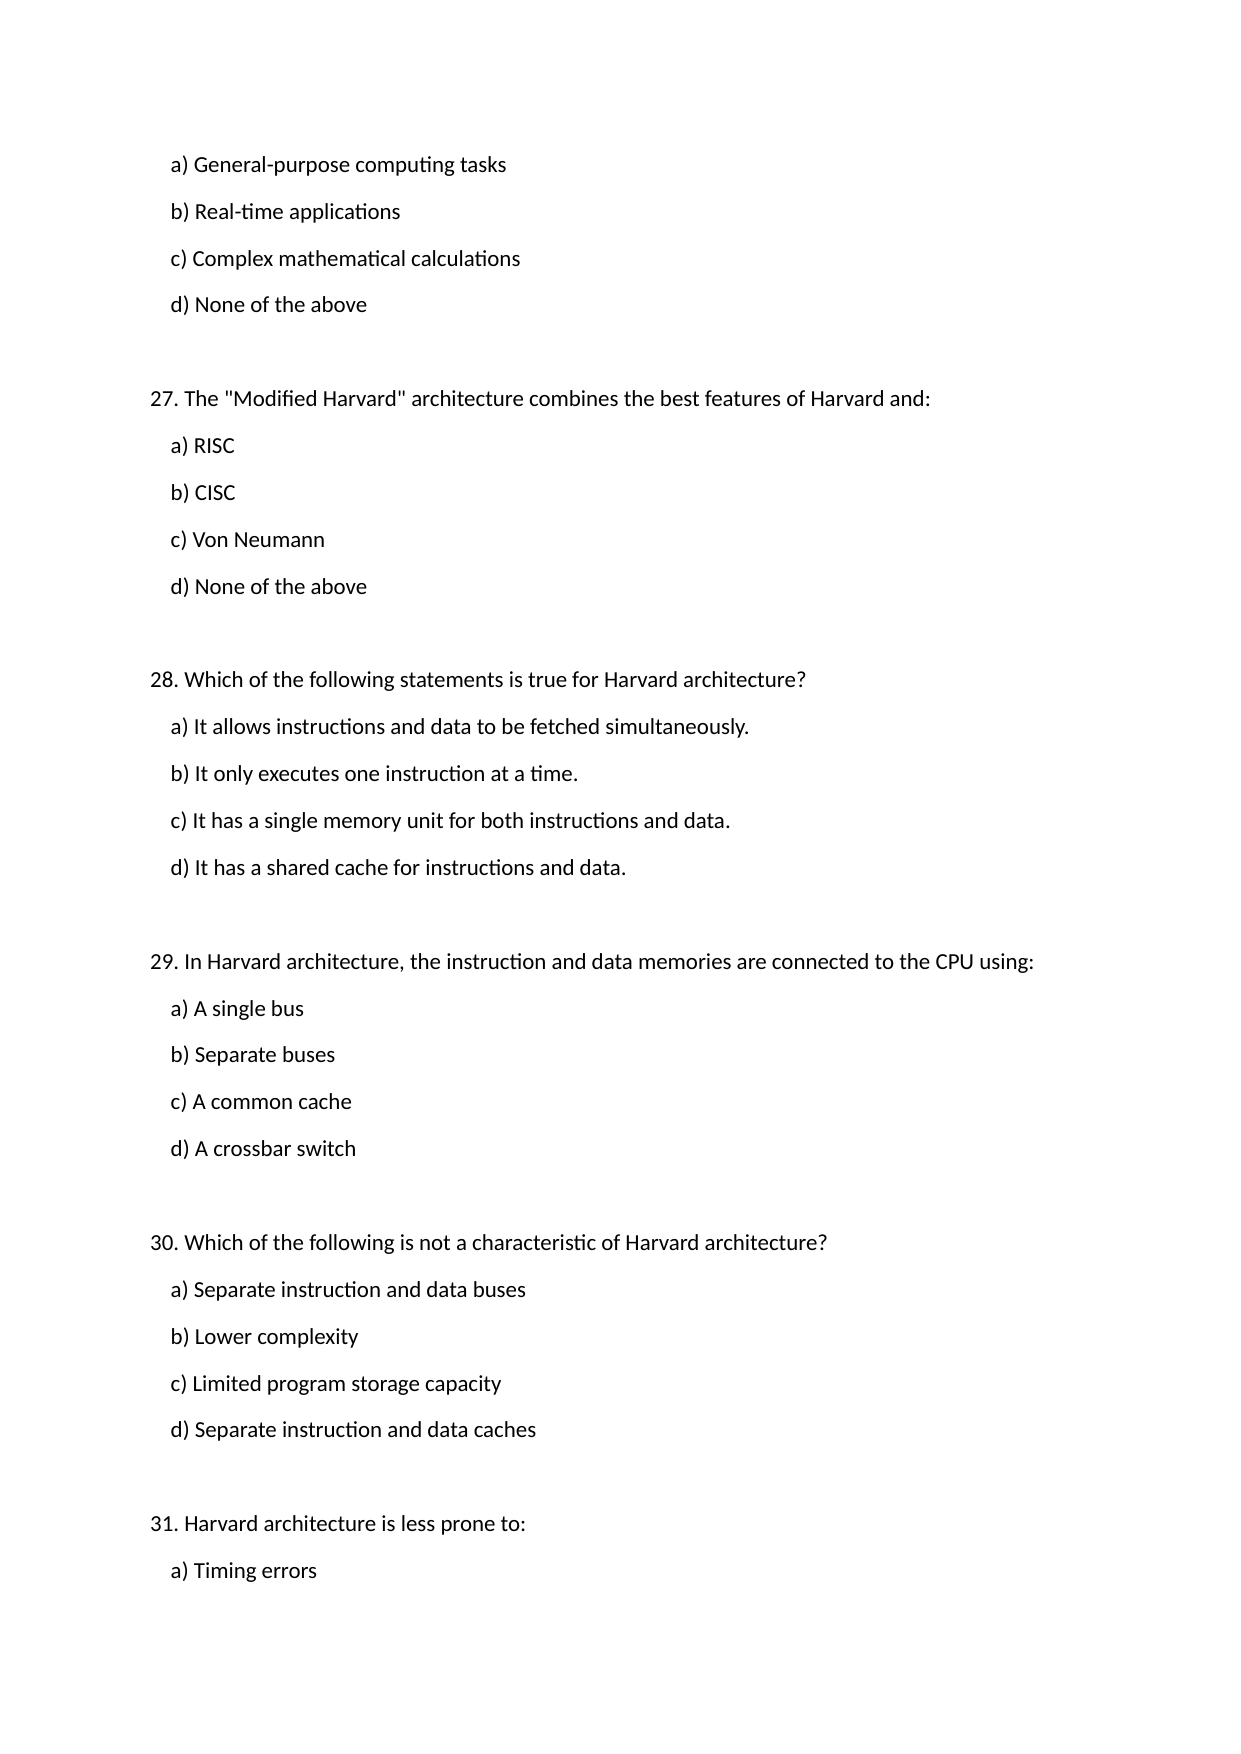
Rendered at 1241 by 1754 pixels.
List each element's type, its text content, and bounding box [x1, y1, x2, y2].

text c) Complex mathematical calculations [150, 244, 1090, 272]
text a) A single bus [150, 994, 1090, 1022]
text c) Limited program storage capacity [150, 1369, 1090, 1397]
text c) It has a single memory unit for both instructions and data. [150, 806, 1090, 834]
text d) It has a shared cache for instructions and data. [150, 853, 1090, 881]
text 30. Which of the following is not a characteristic of Harvard architecture? [150, 1228, 1090, 1256]
text 31. Harvard architecture is less prone to: [150, 1509, 1090, 1537]
text b) Lower complexity [150, 1322, 1090, 1350]
text b) Separate buses [150, 1041, 1090, 1069]
text c) Von Neumann [150, 525, 1090, 553]
text d) None of the above [150, 291, 1090, 319]
text a) General-purpose computing tasks [150, 150, 1090, 178]
text b) CISC [150, 478, 1090, 506]
text a) It allows instructions and data to be fetched simultaneously. [150, 712, 1090, 741]
text 28. Which of the following statements is true for Harvard architecture? [150, 666, 1090, 694]
text d) None of the above [150, 572, 1090, 600]
text 27. The "Modified Harvard" architecture combines the best features of Harvard and: [150, 384, 1090, 412]
text b) Real-time applications [150, 197, 1090, 225]
text d) Separate instruction and data caches [150, 1416, 1090, 1444]
text a) Timing errors [150, 1556, 1090, 1584]
text a) Separate instruction and data buses [150, 1275, 1090, 1303]
text c) A common cache [150, 1087, 1090, 1116]
text a) RISC [150, 431, 1090, 459]
text b) It only executes one instruction at a time. [150, 759, 1090, 787]
text 29. In Harvard architecture, the instruction and data memories are connected to the CPU using: [150, 947, 1090, 975]
text d) A crossbar switch [150, 1134, 1090, 1162]
